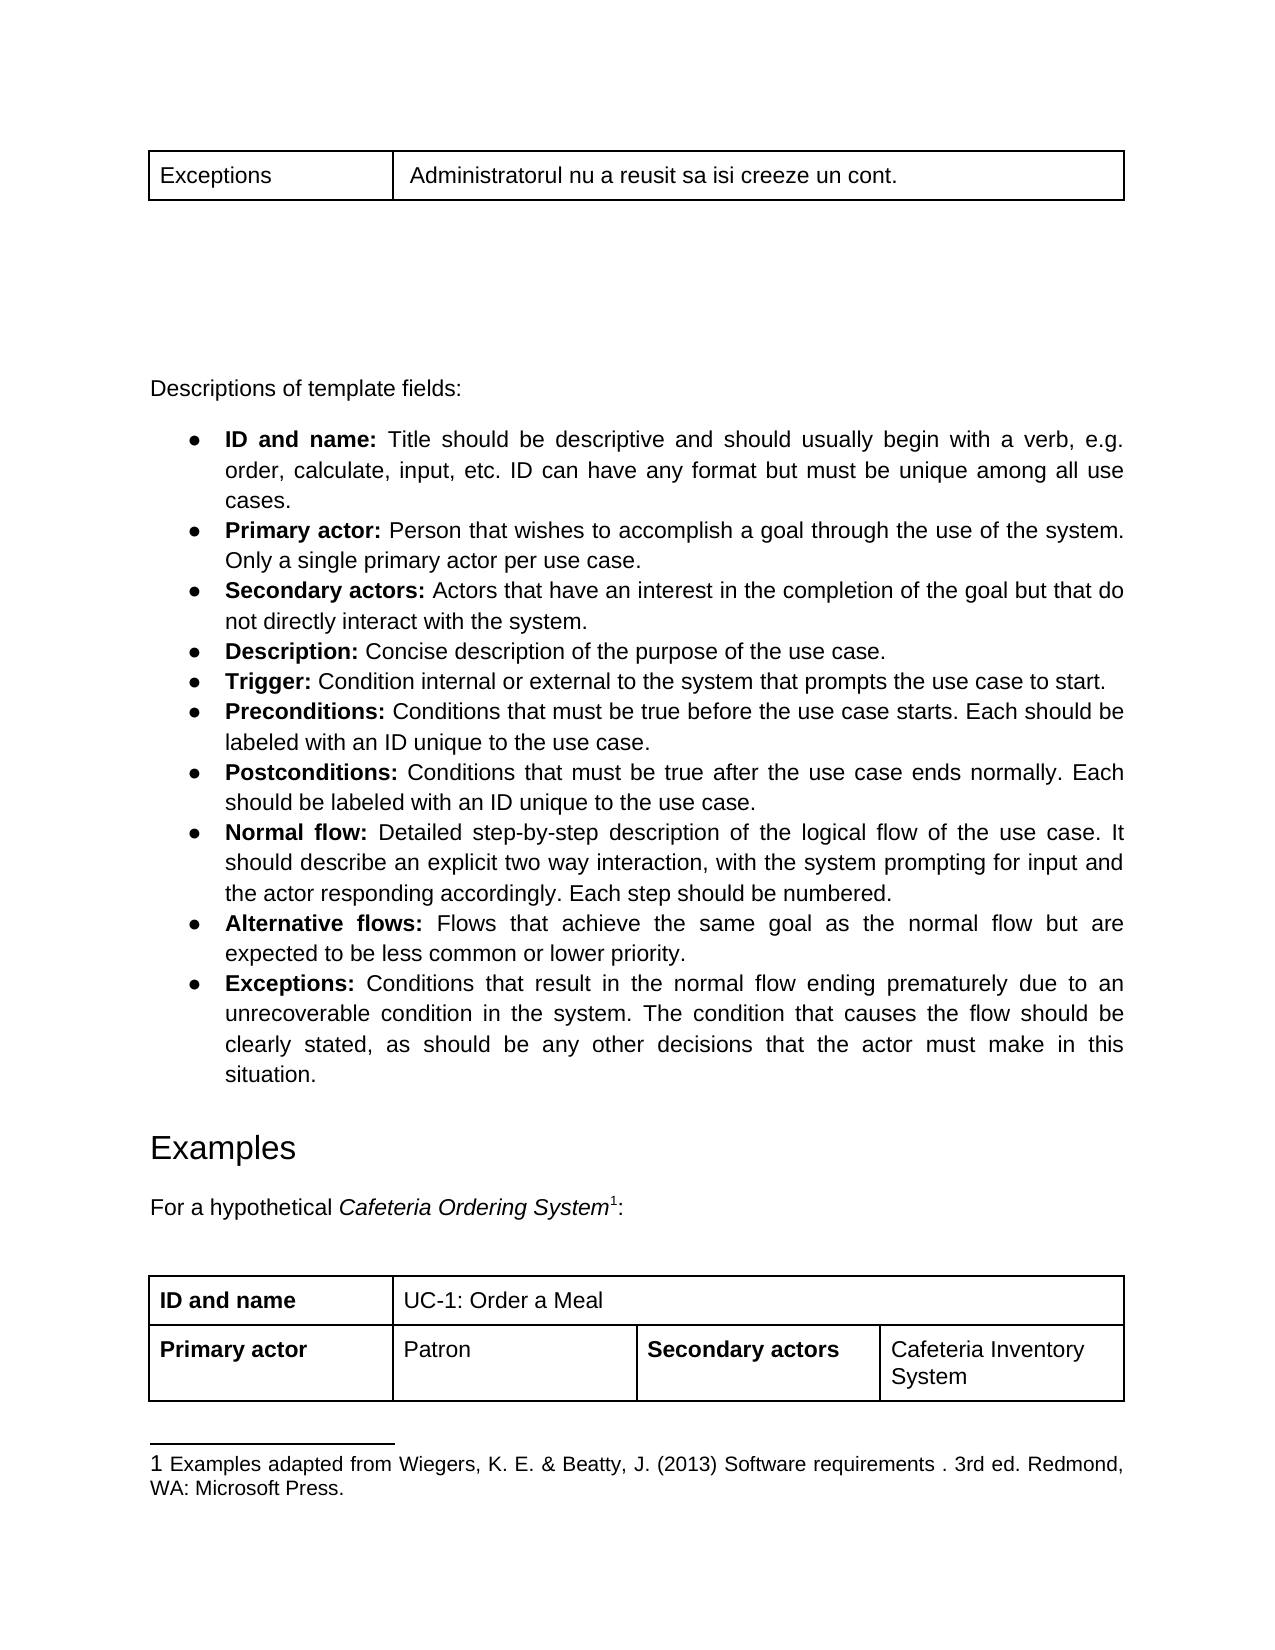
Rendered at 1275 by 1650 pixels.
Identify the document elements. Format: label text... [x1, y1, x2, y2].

list Postconditions: Conditions that must be true after the use case ends normally. Each should be labeled with an ID unique to the use case. [187, 759, 1125, 815]
list Secondary actors: Actors that have an interest in the completion of the goal but that do not directly interact with the system. [187, 577, 1125, 634]
list Description: Concise description of the purpose of the use case. [187, 638, 1125, 664]
table_cell Secondary actors [638, 1326, 879, 1399]
table_cell Administratorul nu a reusit sa isi creeze un cont. [394, 152, 1123, 199]
table_cell Primary actor [150, 1326, 392, 1399]
list Alternative flows: Flows that achieve the same goal as the normal flow but are expected to be less common or lower priority. [187, 910, 1125, 966]
table_cell Patron [394, 1326, 636, 1399]
list ID and name: Title should be descriptive and should usually begin with a verb, e.g. order, calculate, input, etc. ID can have any format but must be unique among all use cases. [187, 426, 1125, 513]
table_cell Cafeteria Inventory System [881, 1326, 1123, 1399]
list Normal flow: Detailed step-by-step description of the logical flow of the use case. It should describe an explicit two way interaction, with the system prompting for input and the actor responding accordingly. Each step should be numbered. [187, 819, 1125, 906]
list Preconditions: Conditions that must be true before the use case starts. Each should be labeled with an ID unique to the use case. [187, 698, 1125, 755]
table_header ID and name [150, 1277, 392, 1324]
text Descriptions of template fields: [150, 375, 1125, 402]
subtitle Examples [150, 1128, 1125, 1167]
list Trigger: Condition internal or external to the system that prompts the use case to start. [187, 668, 1125, 694]
table_header UC-1: Order a Meal [394, 1277, 1123, 1324]
list Primary actor: Person that wishes to accomplish a goal through the use of the system. Only a single primary actor per use case. [187, 517, 1125, 573]
list Exceptions: Conditions that result in the normal flow ending prematurely due to an unrecoverable condition in the system. The condition that causes the flow should be clearly stated, as should be any other decisions that the actor must make in this situation. [187, 970, 1125, 1087]
table_cell Exceptions [150, 152, 392, 199]
text For a hypothetical Cafeteria Ordering System: [150, 1193, 1125, 1220]
